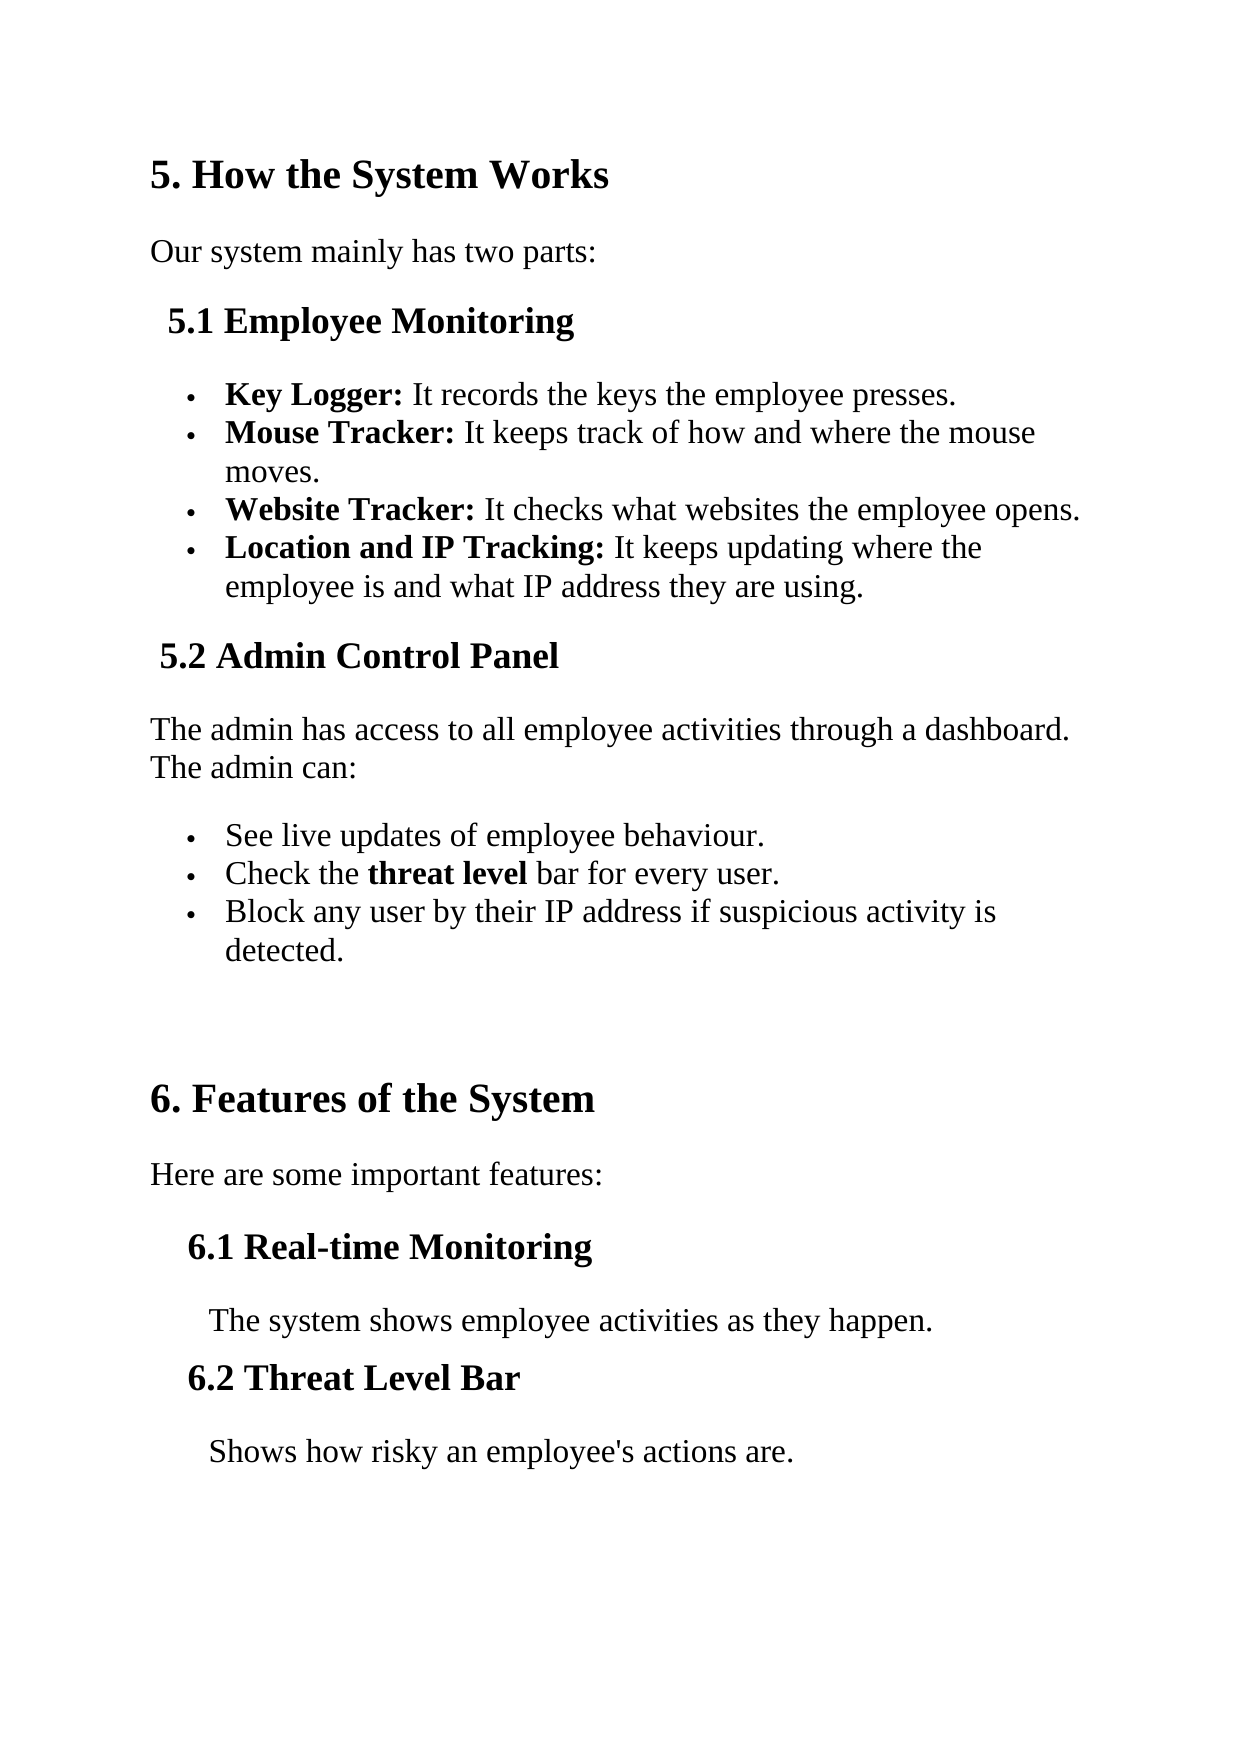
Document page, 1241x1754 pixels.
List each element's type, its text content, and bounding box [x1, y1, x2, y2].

list Block any user by their IP address if suspicious activity is detected. [187, 892, 1090, 968]
list Location and IP Tracking: It keeps updating where the employee is and what IP address they are using. [187, 527, 1090, 604]
subtitle 5. How the System Works [150, 150, 1090, 198]
subtitle 5.2 Admin Control Panel [150, 633, 1090, 676]
text The admin has access to all employee activities through a dashboard. The admin can: [150, 709, 1090, 786]
list See live updates of employee behaviour. [187, 815, 1090, 853]
subtitle 6. Features of the System [150, 1073, 1090, 1121]
list Key Logger: It records the keys the employee presses. [187, 374, 1090, 412]
list Check the threat level bar for every user. [187, 853, 1090, 892]
text Here are some important features: [150, 1154, 1090, 1192]
subtitle 6.1 Real-time Monitoring [150, 1224, 1090, 1268]
list Website Tracker: It checks what websites the employee opens. [187, 489, 1090, 527]
text Our system mainly has two parts: [150, 231, 1090, 269]
text The system shows employee activities as they happen. [150, 1300, 1090, 1339]
text Shows how risky an employee's actions are. [150, 1431, 1090, 1469]
subtitle 5.1 Employee Monitoring [150, 298, 1090, 341]
subtitle 6.2 Threat Level Bar [150, 1355, 1090, 1398]
list Mouse Tracker: It keeps track of how and where the mouse moves. [187, 412, 1090, 489]
